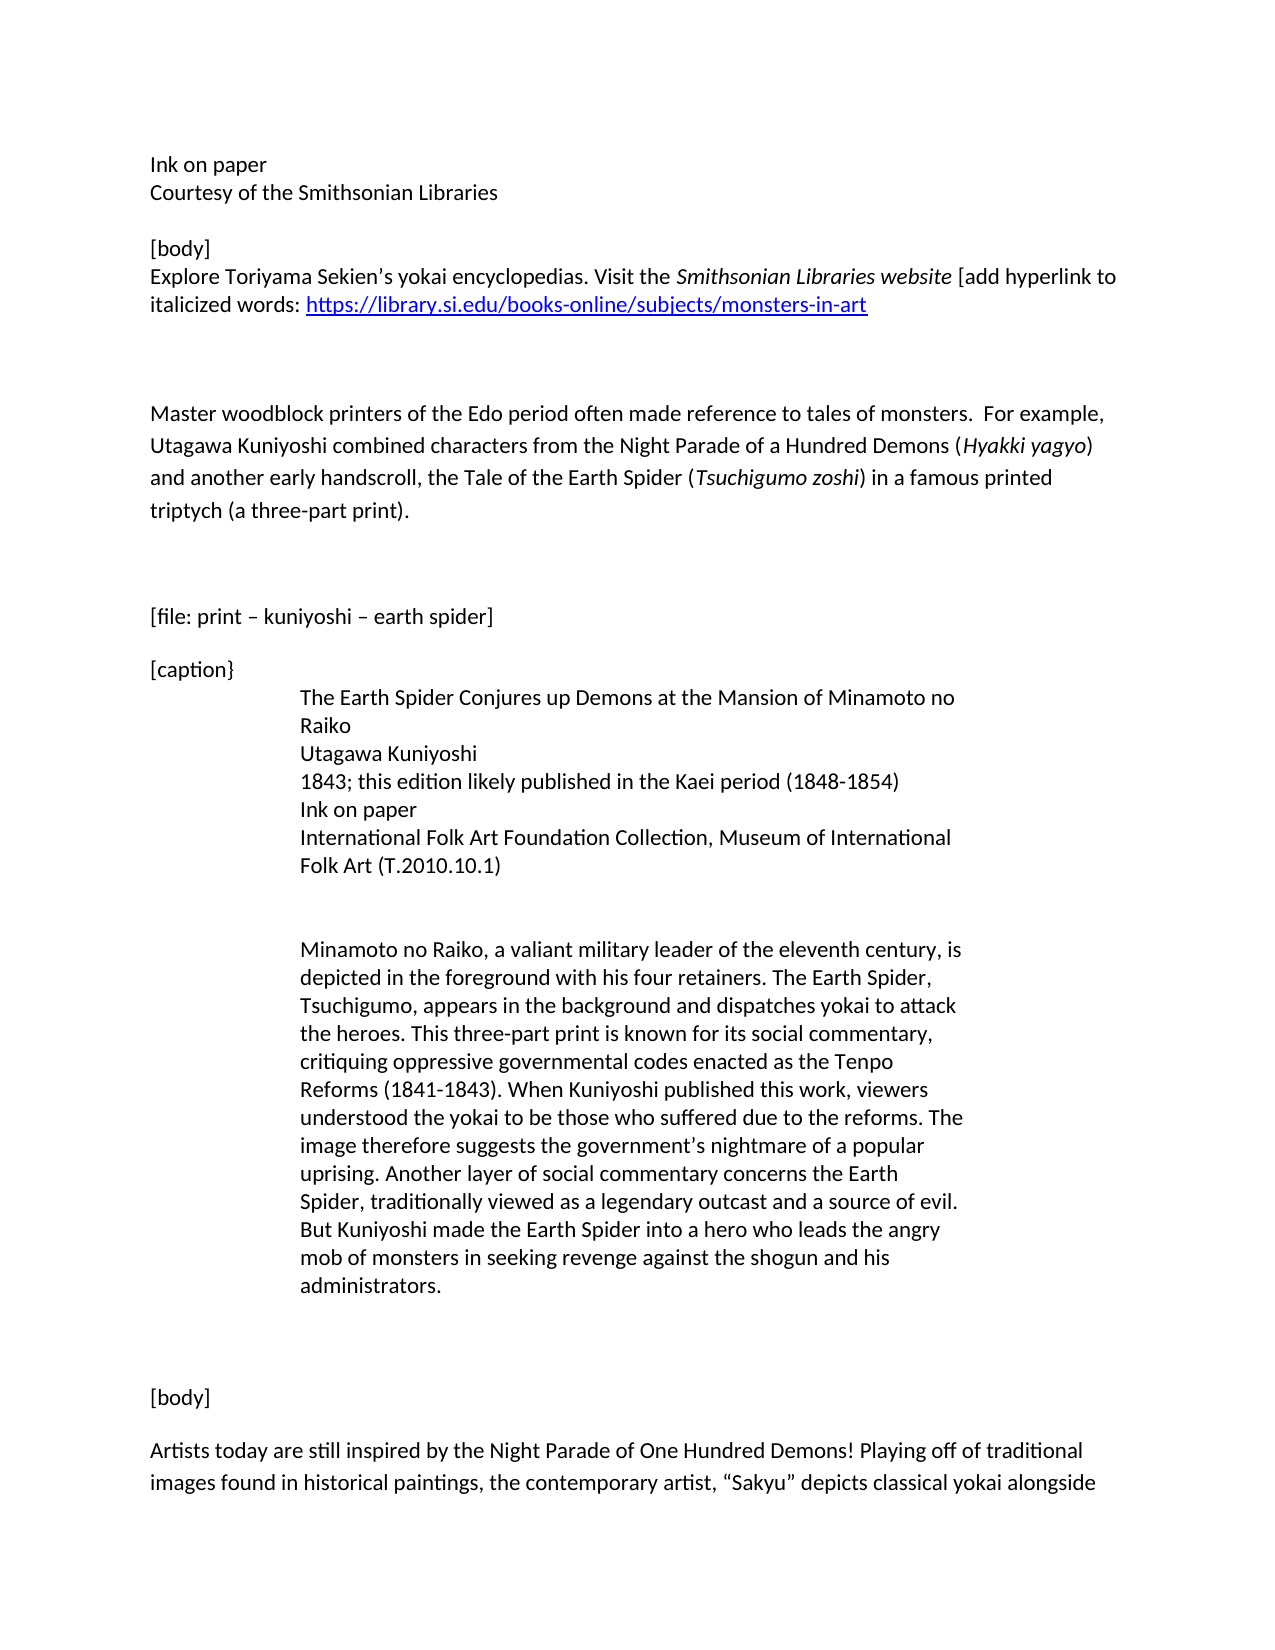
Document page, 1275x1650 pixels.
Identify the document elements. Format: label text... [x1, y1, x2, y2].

text Minamoto no Raiko, a valiant military leader of the eleventh century, is depicted in the foreground with his four retainers. The Earth Spider, Tsuchigumo, appears in the background and dispatches yokai to attack the heroes. This three-part print is known for its social commentary, critiquing oppressive governmental codes enacted as the Tenpo Reforms (1841-1843). When Kuniyoshi published this work, viewers understood the yokai to be those who suffered due to the reforms. The image therefore suggests the government’s nightmare of a popular uprising. Another layer of social commentary concerns the Earth Spider, traditionally viewed as a legendary outcast and a source of evil. But Kuniyoshi made the Earth Spider into a hero who leads the angry mob of monsters in seeking revenge against the shogun and his administrators. [300, 935, 966, 1299]
text [caption} [150, 655, 1125, 683]
text Explore Toriyama Sekien’s yokai encyclopedias. Visit the Smithsonian Libraries website [add hyperlink to italicized words: https://library.si.edu/books-online/subjects/monsters-in-art [150, 262, 1125, 318]
text Utagawa Kuniyoshi [300, 739, 975, 767]
text Ink on paper [300, 795, 975, 823]
text 1843; this edition likely published in the Kaei period (1848-1854) [300, 767, 975, 795]
text Master woodblock printers of the Edo period often made reference to tales of monsters. For example, Utagawa Kuniyoshi combined characters from the Night Parade of a Hundred Demons (Hyakki yagyo) and another early handscroll, the Tale of the Earth Spider (Tsuchigumo zoshi) in a famous printed triptych (a three-part print). [150, 399, 1125, 524]
text Courtesy of the Smithsonian Libraries [150, 178, 1125, 206]
text Ink on paper [150, 150, 1125, 178]
text International Folk Art Foundation Collection, Museum of International Folk Art (T.2010.10.1) [300, 823, 975, 879]
text [body] [150, 234, 1125, 262]
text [150, 1436, 1125, 1497]
text [body] [150, 1383, 1125, 1411]
text [file: print – kuniyoshi – earth spider] [150, 602, 1125, 630]
text The Earth Spider Conjures up Demons at the Mansion of Minamoto no Raiko [300, 683, 975, 739]
